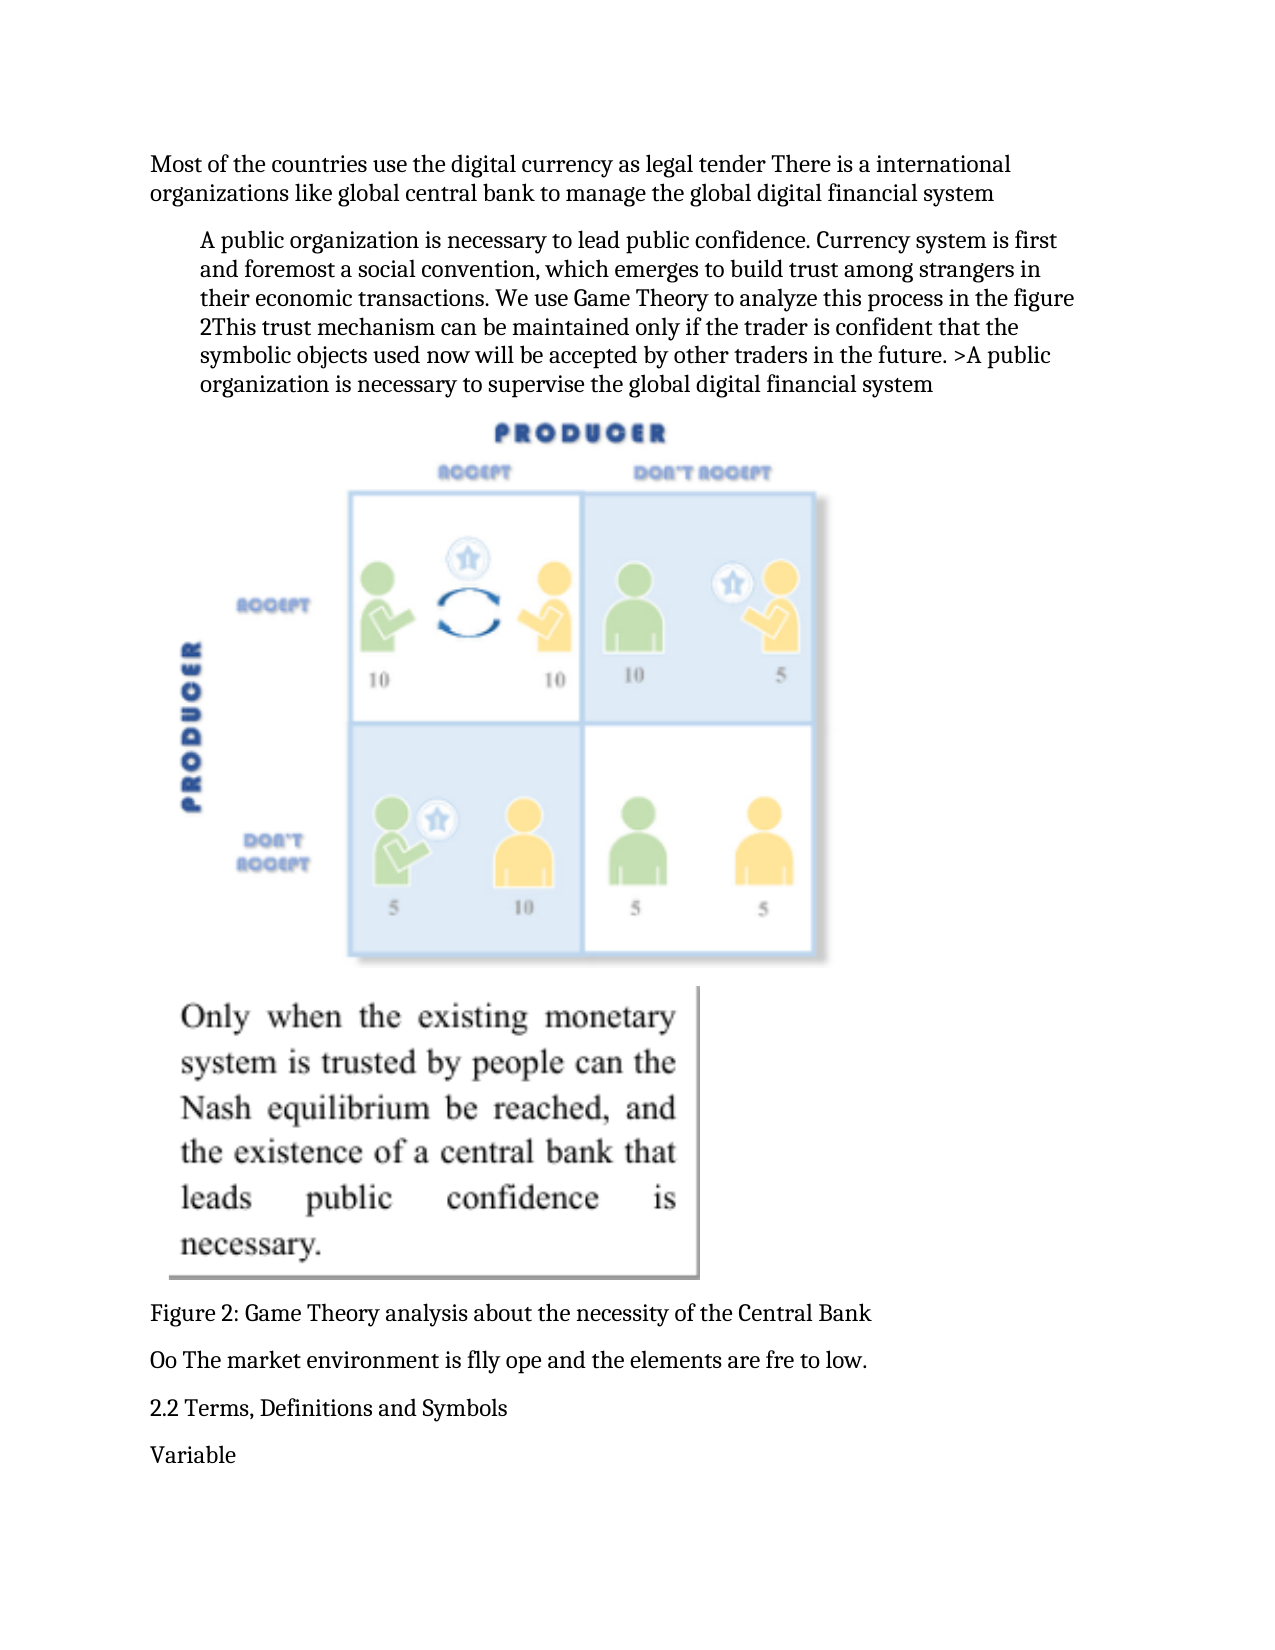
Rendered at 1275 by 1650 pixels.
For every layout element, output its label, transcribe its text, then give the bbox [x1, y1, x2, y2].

text Oo The market environment is flly ope and the elements are fre to low. [150, 1346, 1125, 1375]
text Most of the countries use the digital currency as legal tender There is a international organizations like global central bank to manage the global digital financial system [150, 150, 1125, 207]
text Variable [150, 1441, 1125, 1470]
text A public organization is necessary to lead public confidence. Currency system is first and foremost a social convention, which emerges to build trust among strangers in their economic transactions. We use Game Theory to analyze this process in the figure 2This trust mechanism can be maintained only if the trader is confident that the symbolic objects used now will be accepted by other traders in the future. >A public organization is necessary to supervise the global digital financial system [200, 226, 1075, 399]
text Figure 2: Game Theory analysis about the necessity of the Central Bank [150, 1299, 1125, 1327]
picture [168, 986, 700, 1280]
picture [168, 417, 848, 968]
text 2.2 Terms, Definitions and Symbols [150, 1394, 1125, 1422]
